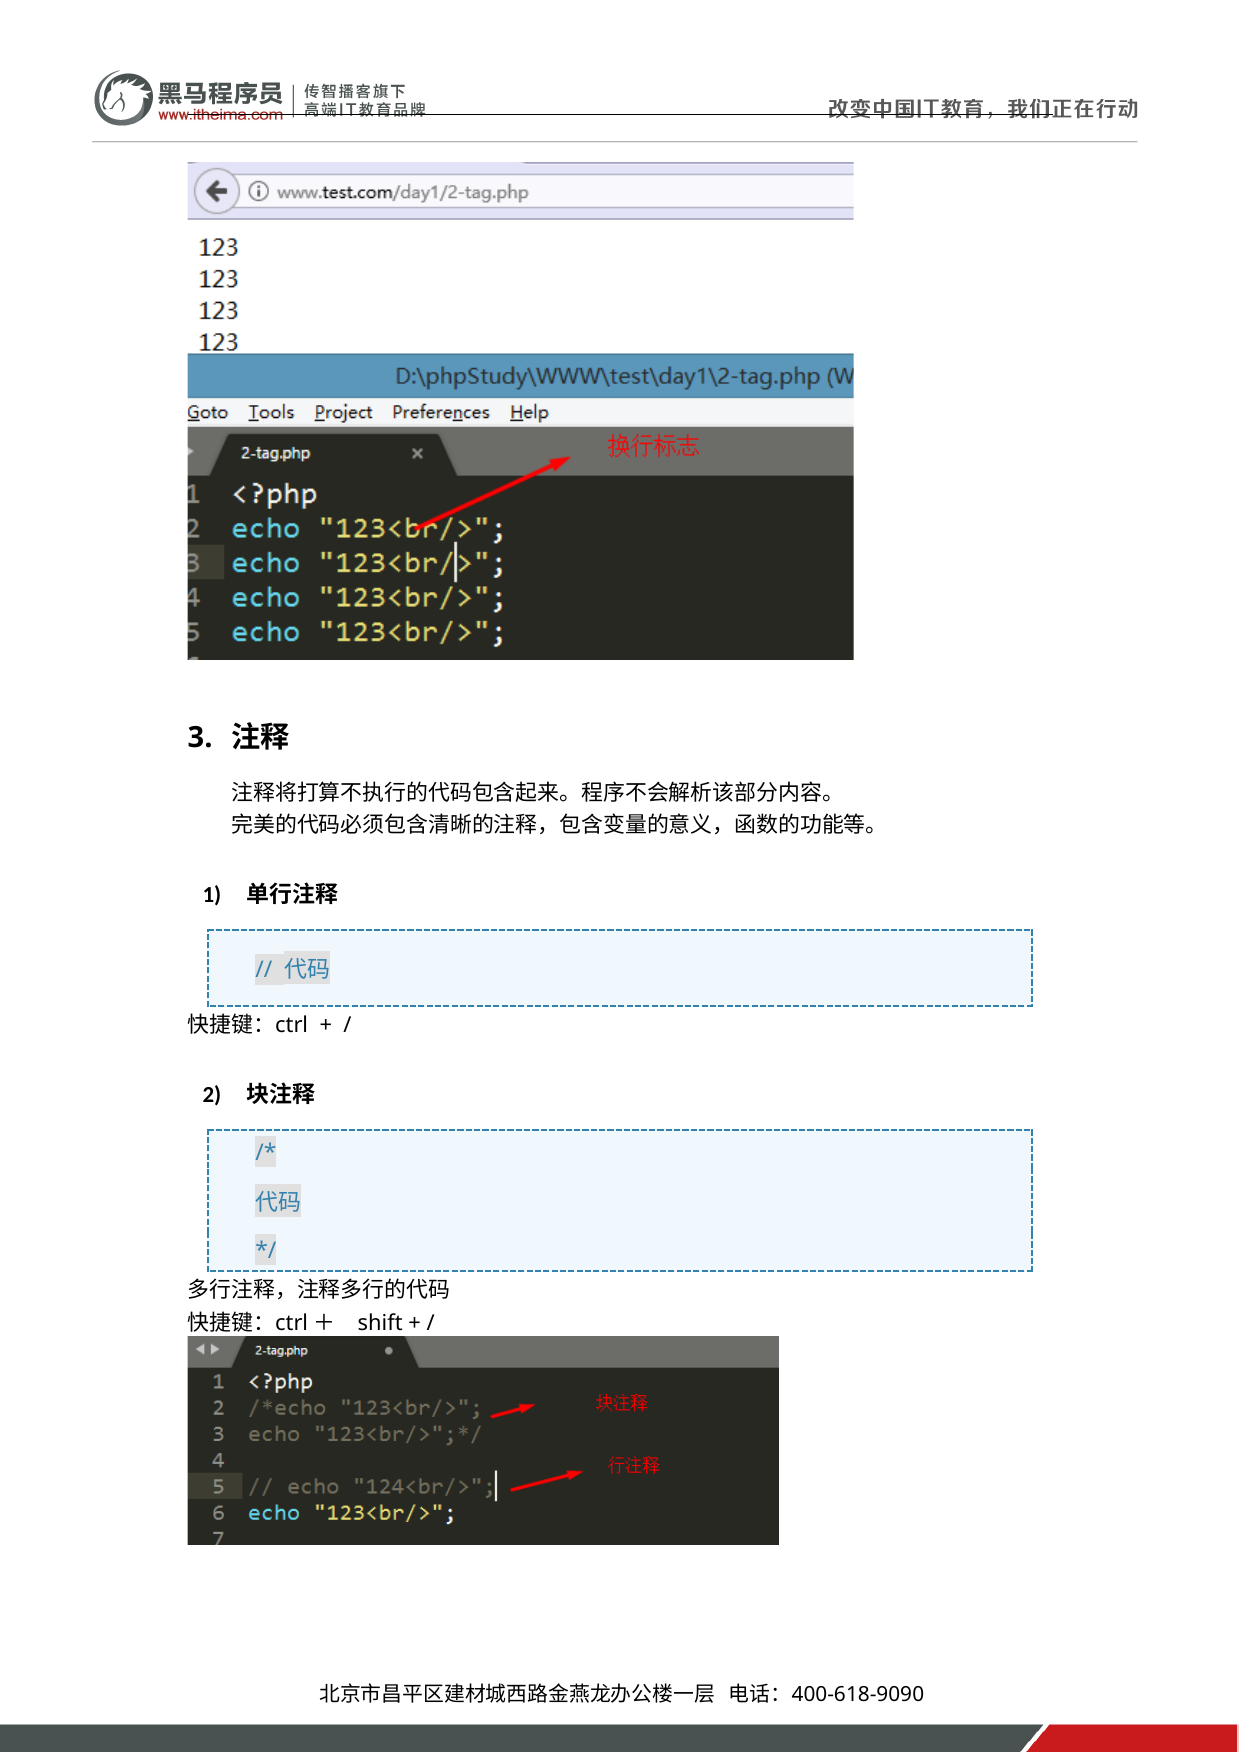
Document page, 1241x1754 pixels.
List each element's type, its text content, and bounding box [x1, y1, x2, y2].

picture [0, 0, 1241, 150]
picture [0, 1671, 1239, 1752]
subtitle 块注释 [202, 1060, 1053, 1125]
picture [187, 1336, 779, 1545]
subtitle 注释 [187, 703, 1053, 768]
text 完美的代码必须包含清晰的注释，包含变量的意义，函数的功能等。 [187, 807, 1053, 839]
text /* [207, 1129, 1033, 1162]
subtitle 单行注释 [202, 860, 1053, 925]
picture [187, 162, 854, 660]
text // 代码 [207, 929, 1033, 1007]
text 快捷键：ctrl + / [187, 1007, 1053, 1039]
text 快捷键：ctrl ＋ shift + / [187, 1304, 1053, 1337]
text 多行注释，注释多行的代码 [187, 1272, 1053, 1304]
text */ [207, 1227, 1033, 1272]
text 代码 [207, 1162, 1033, 1227]
text 注释将打算不执行的代码包含起来。程序不会解析该部分内容。 [187, 774, 1053, 807]
